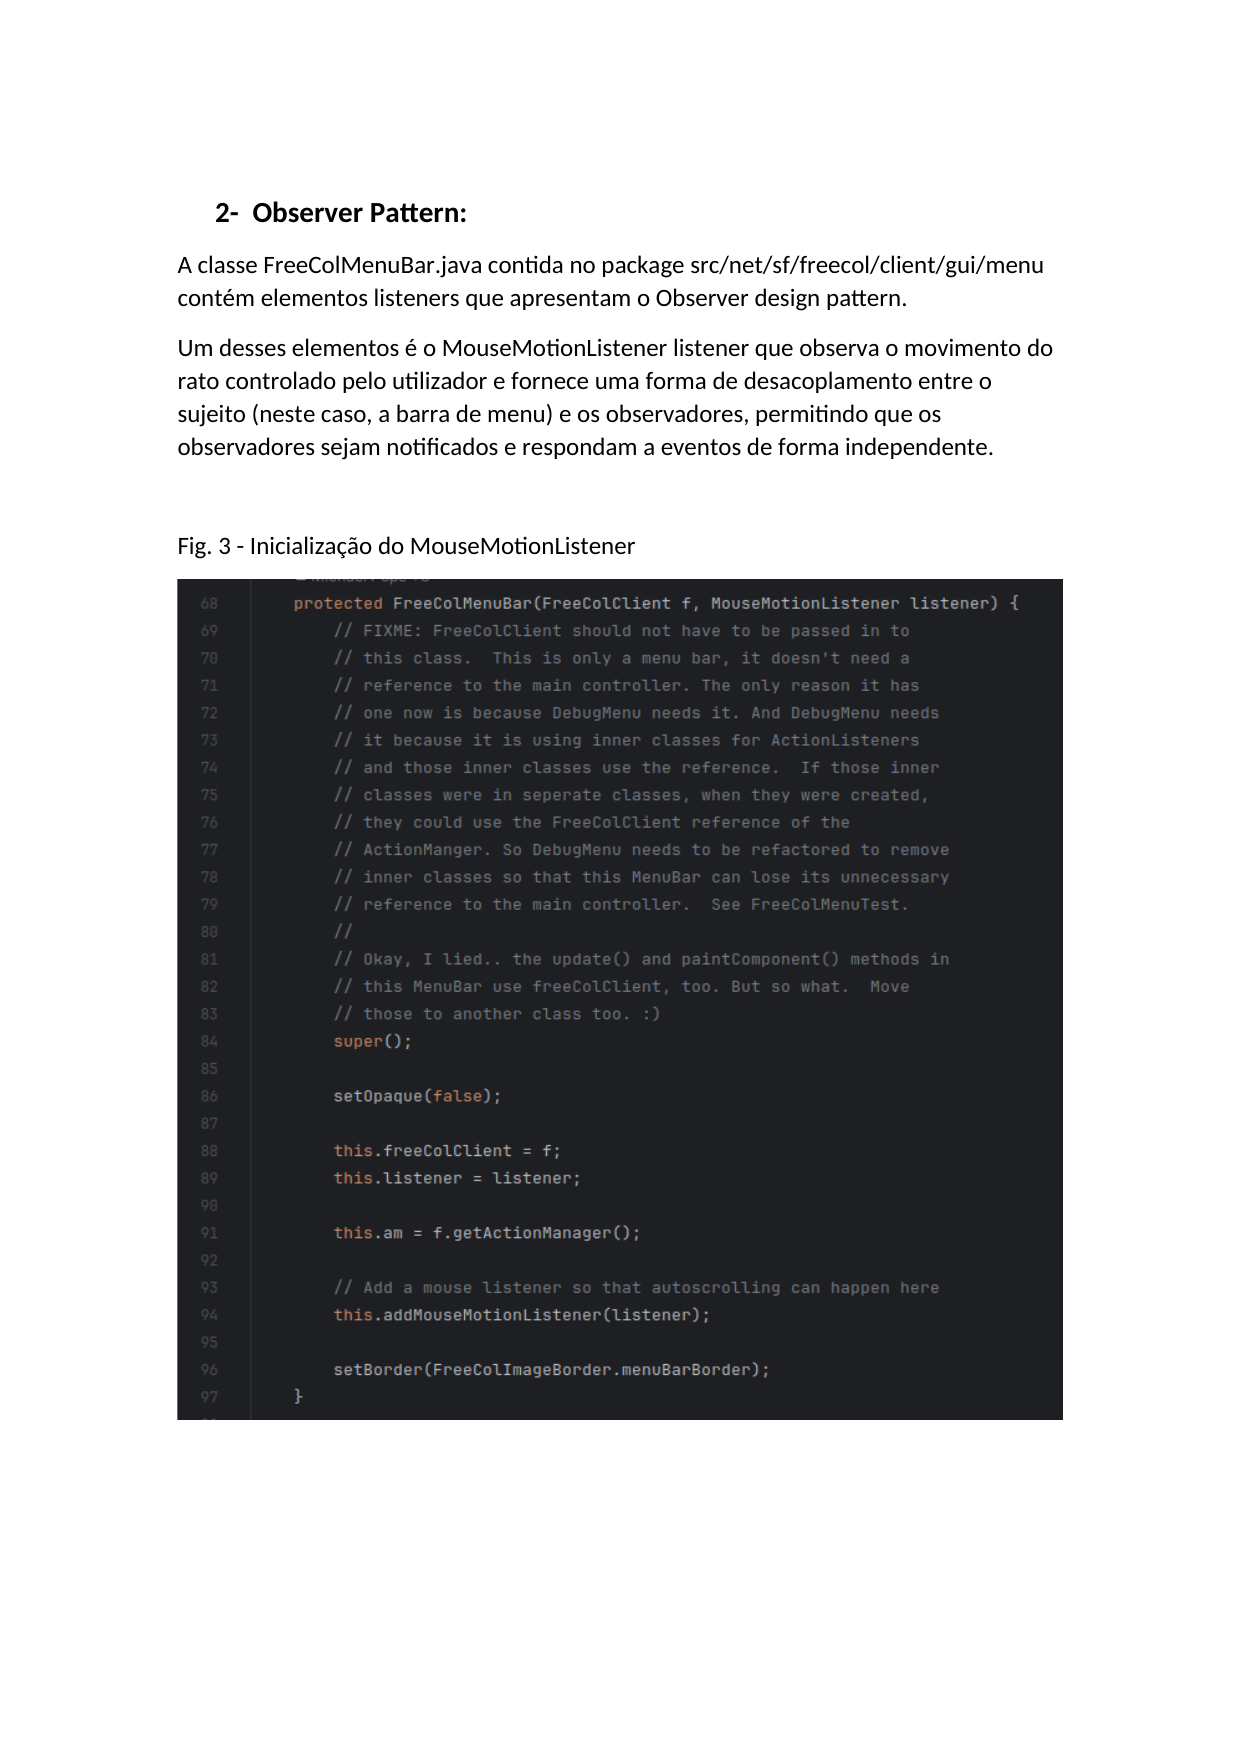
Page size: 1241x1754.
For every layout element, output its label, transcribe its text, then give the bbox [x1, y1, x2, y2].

picture [177, 579, 1063, 1420]
text A classe FreeColMenuBar.java contida no package src/net/sf/freecol/client/gui/menu contém elementos listeners que apresentam o Observer design pattern. [177, 249, 1063, 313]
text Um desses elementos é o MouseMotionListener listener que observa o movimento do rato controlado pelo utilizador e fornece uma forma de desacoplamento entre o sujeito (neste caso, a barra de menu) e os observadores, permitindo que os observadores sejam notificados e respondam a eventos de forma independente. [177, 332, 1063, 461]
list Observer Pattern: [215, 194, 1063, 230]
text Fig. 3 - Inicialização do MouseMotionListener [177, 530, 1063, 561]
